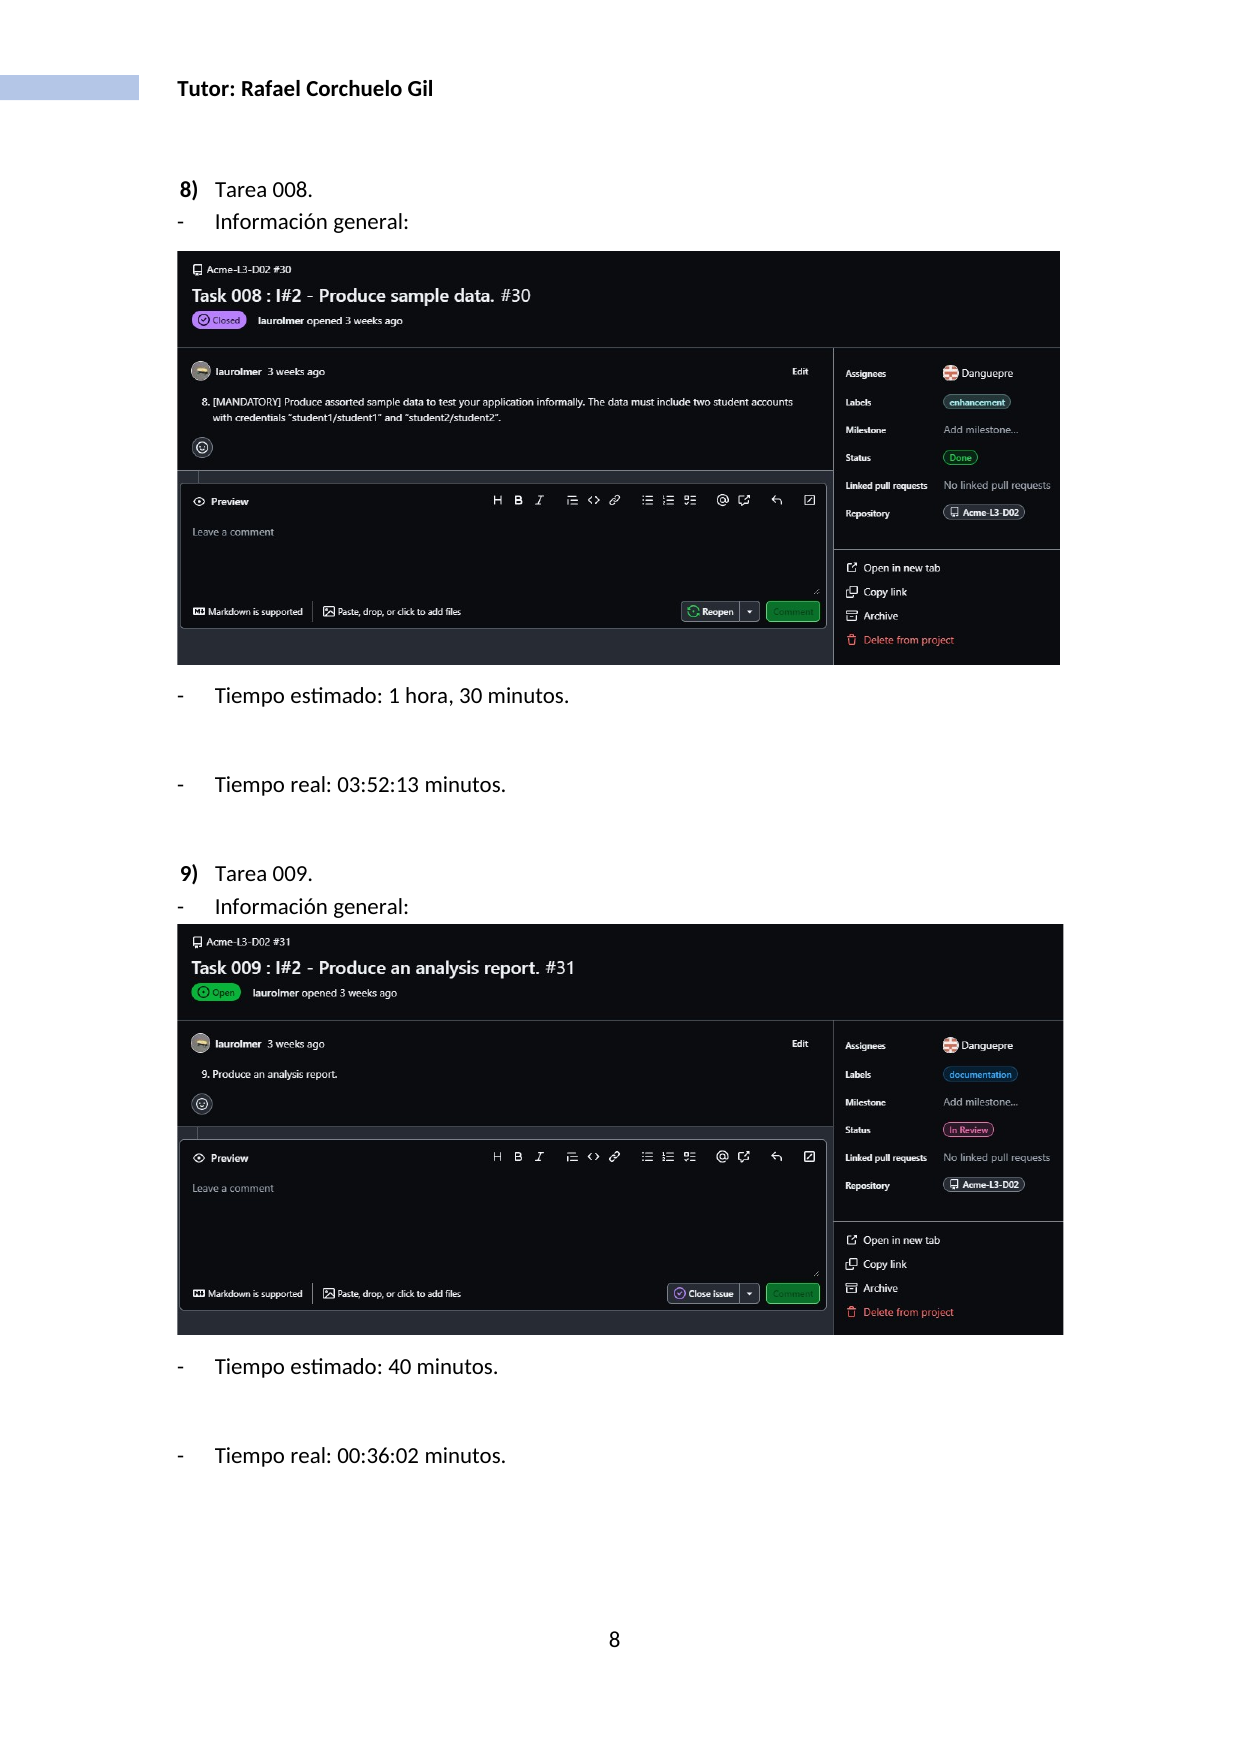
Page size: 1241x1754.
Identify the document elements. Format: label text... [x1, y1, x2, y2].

list Tarea 009. [179, 859, 1151, 888]
list Tiempo estimado: 40 minutos. [177, 1352, 1151, 1380]
list Tiempo real: 00:36:02 minutos. [177, 1441, 1151, 1469]
list Información general: [177, 207, 1151, 235]
list Tiempo real: 03:52:13 minutos. [177, 771, 1151, 798]
list Información general: [177, 892, 1151, 920]
picture [177, 924, 1064, 1335]
list Tarea 008. [179, 175, 1151, 203]
picture [177, 251, 1060, 665]
